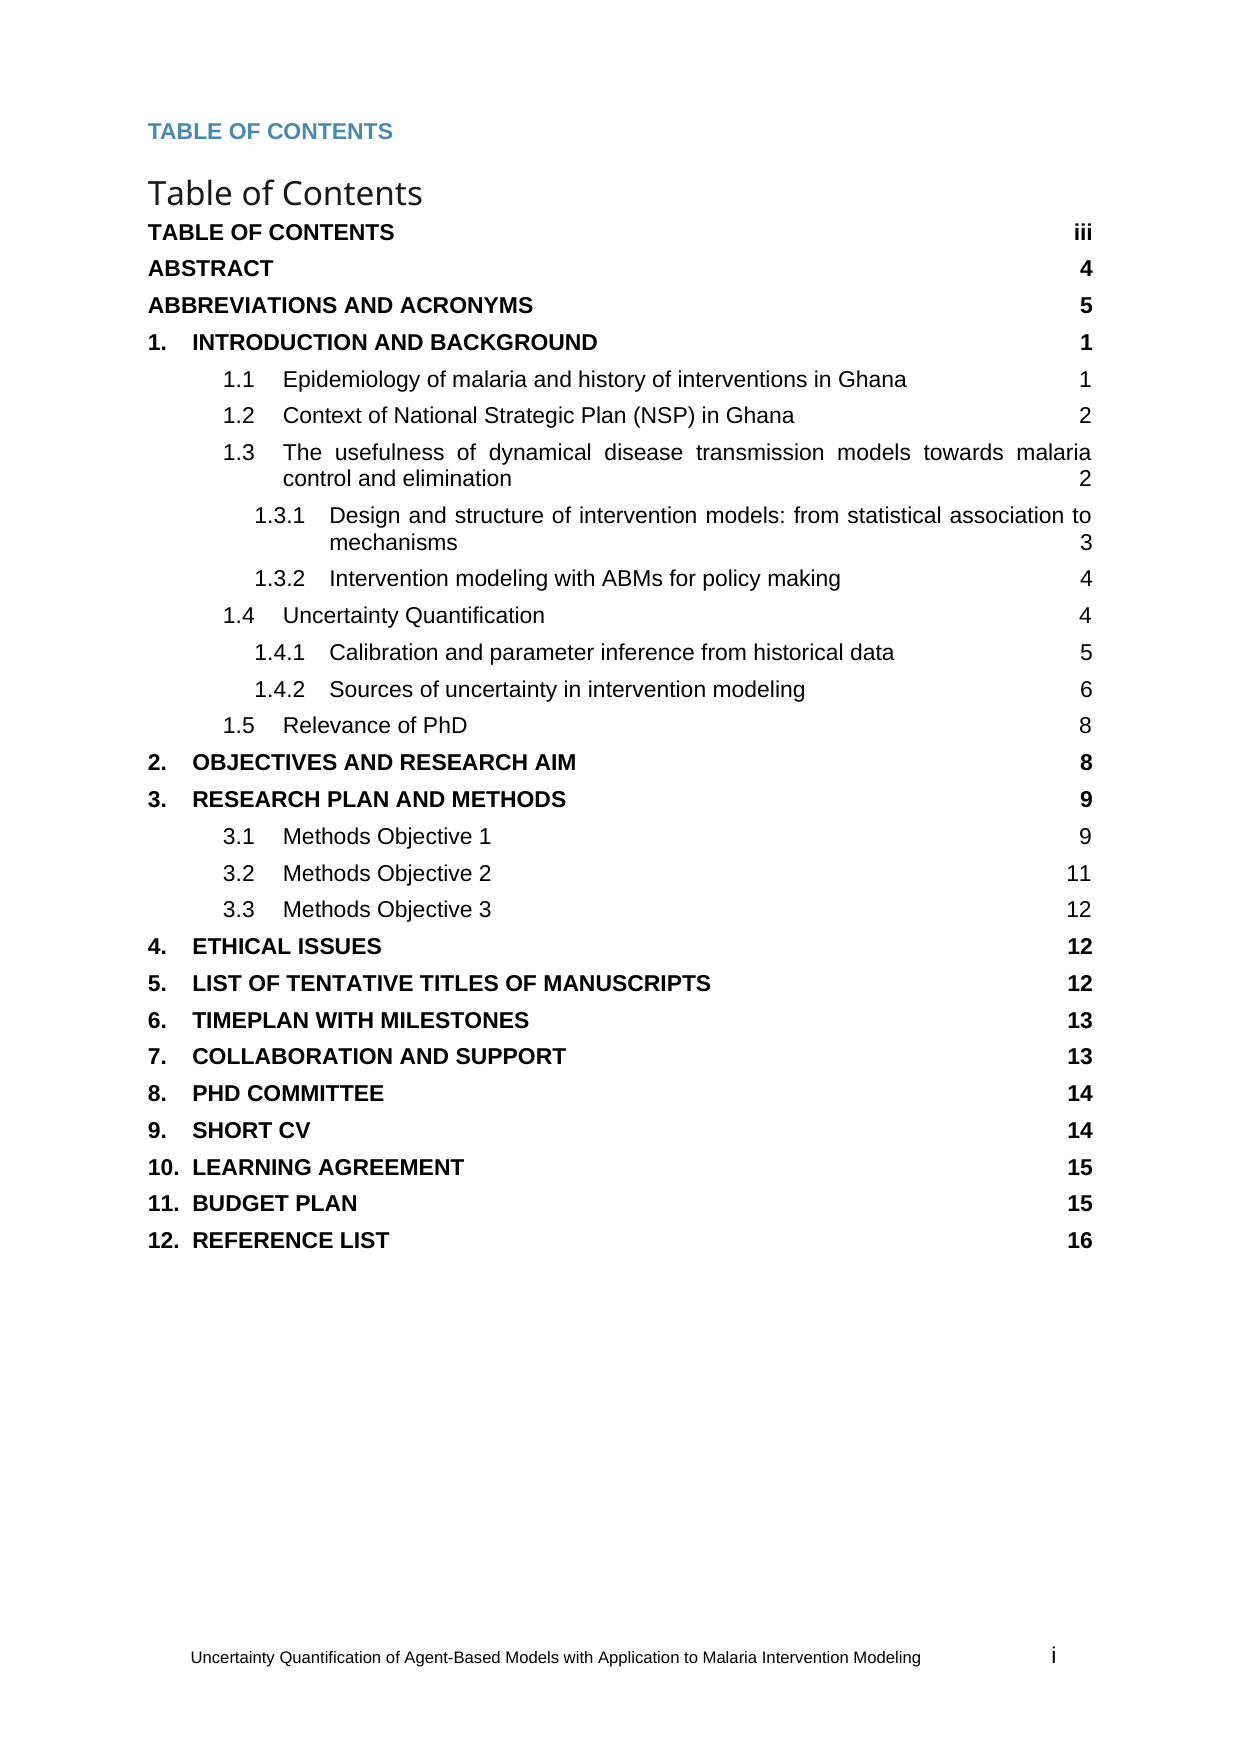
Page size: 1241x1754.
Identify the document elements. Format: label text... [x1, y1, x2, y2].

subtitle TABLE OF CONTENTS [148, 118, 1092, 144]
